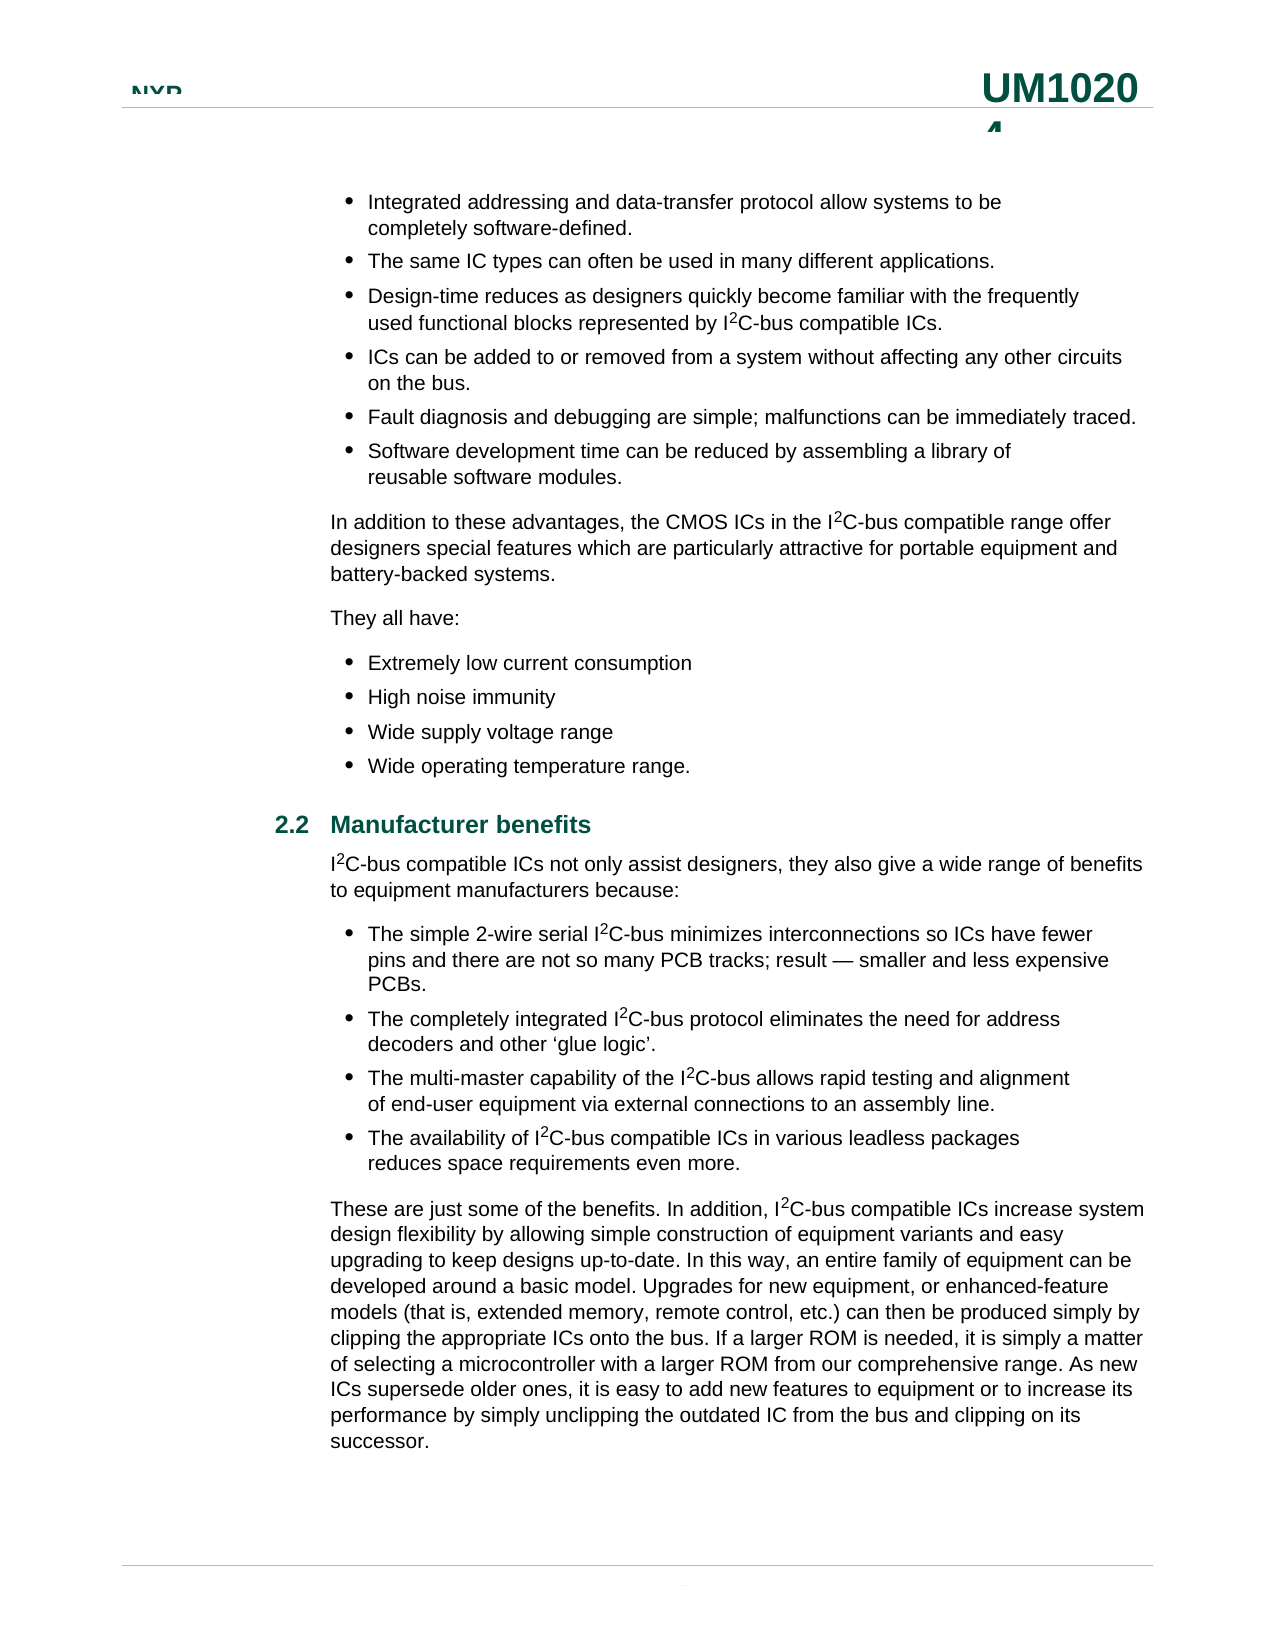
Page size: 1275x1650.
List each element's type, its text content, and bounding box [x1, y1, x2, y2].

list Design-time reduces as designers quickly become familiar with the frequently used functional blocks represented by I2C-bus compatible ICs. [344, 280, 1131, 335]
subtitle Manufacturer benefits [274, 810, 1167, 839]
list The same IC types can often be used in many different applications. [344, 246, 1167, 274]
list High noise immunity [344, 681, 1167, 710]
list Wide supply voltage range [344, 716, 1167, 744]
list Fault diagnosis and debugging are simple; malfunctions can be immediately traced. [344, 401, 1167, 429]
text I2C-bus compatible ICs not only assist designers, they also give a wide range of benefits to equipment manufacturers because: [330, 850, 1153, 902]
list Extremely low current consumption [344, 647, 1167, 676]
list Software development time can be reduced by assembling a library of reusable software modules. [344, 435, 1097, 488]
list The availability of I2C-bus compatible ICs in various leadless packages reduces space requirements even more. [344, 1122, 1099, 1175]
text In addition to these advantages, the CMOS ICs in the I2C-bus compatible range offer designers special features which are particularly attractive for portable equipment and battery-backed systems. [330, 508, 1123, 586]
list The multi-master capability of the I2C-bus allows rapid testing and alignment of end-user equipment via external connections to an assembly line. [344, 1062, 1093, 1115]
list The simple 2-wire serial I2C-bus minimizes interconnections so ICs have fewer pins and there are not so many PCB tracks; result — smaller and less expensive PCBs. [344, 918, 1135, 996]
list The completely integrated I2C-bus protocol eliminates the need for address decoders and other ‘glue logic’. [344, 1002, 1148, 1056]
list ICs can be added to or removed from a system without affecting any other circuits on the bus. [344, 341, 1148, 395]
text They all have: [330, 606, 1167, 630]
list Integrated addressing and data-transfer protocol allow systems to be completely software-defined. [344, 186, 1106, 239]
text These are just some of the benefits. In addition, I2C-bus compatible ICs increase system design flexibility by allowing simple construction of equipment variants and easy upgrading to keep designs up-to-date. In this way, an entire family of equipment can be developed around a basic model. Upgrades for new equipment, or enhanced-feature models (that is, extended memory, remote control, etc.) can then be produced simply by clipping the appropriate ICs onto the bus. If a larger ROM is needed, it is simply a matter of selecting a microcontroller with a larger ROM from our comprehensive range. As new ICs supersede older ones, it is easy to add new features to equipment or to increase its performance by simply unclipping the outdated IC from the bus and clipping on its successor. [330, 1194, 1153, 1453]
list Wide operating temperature range. [344, 750, 1167, 779]
